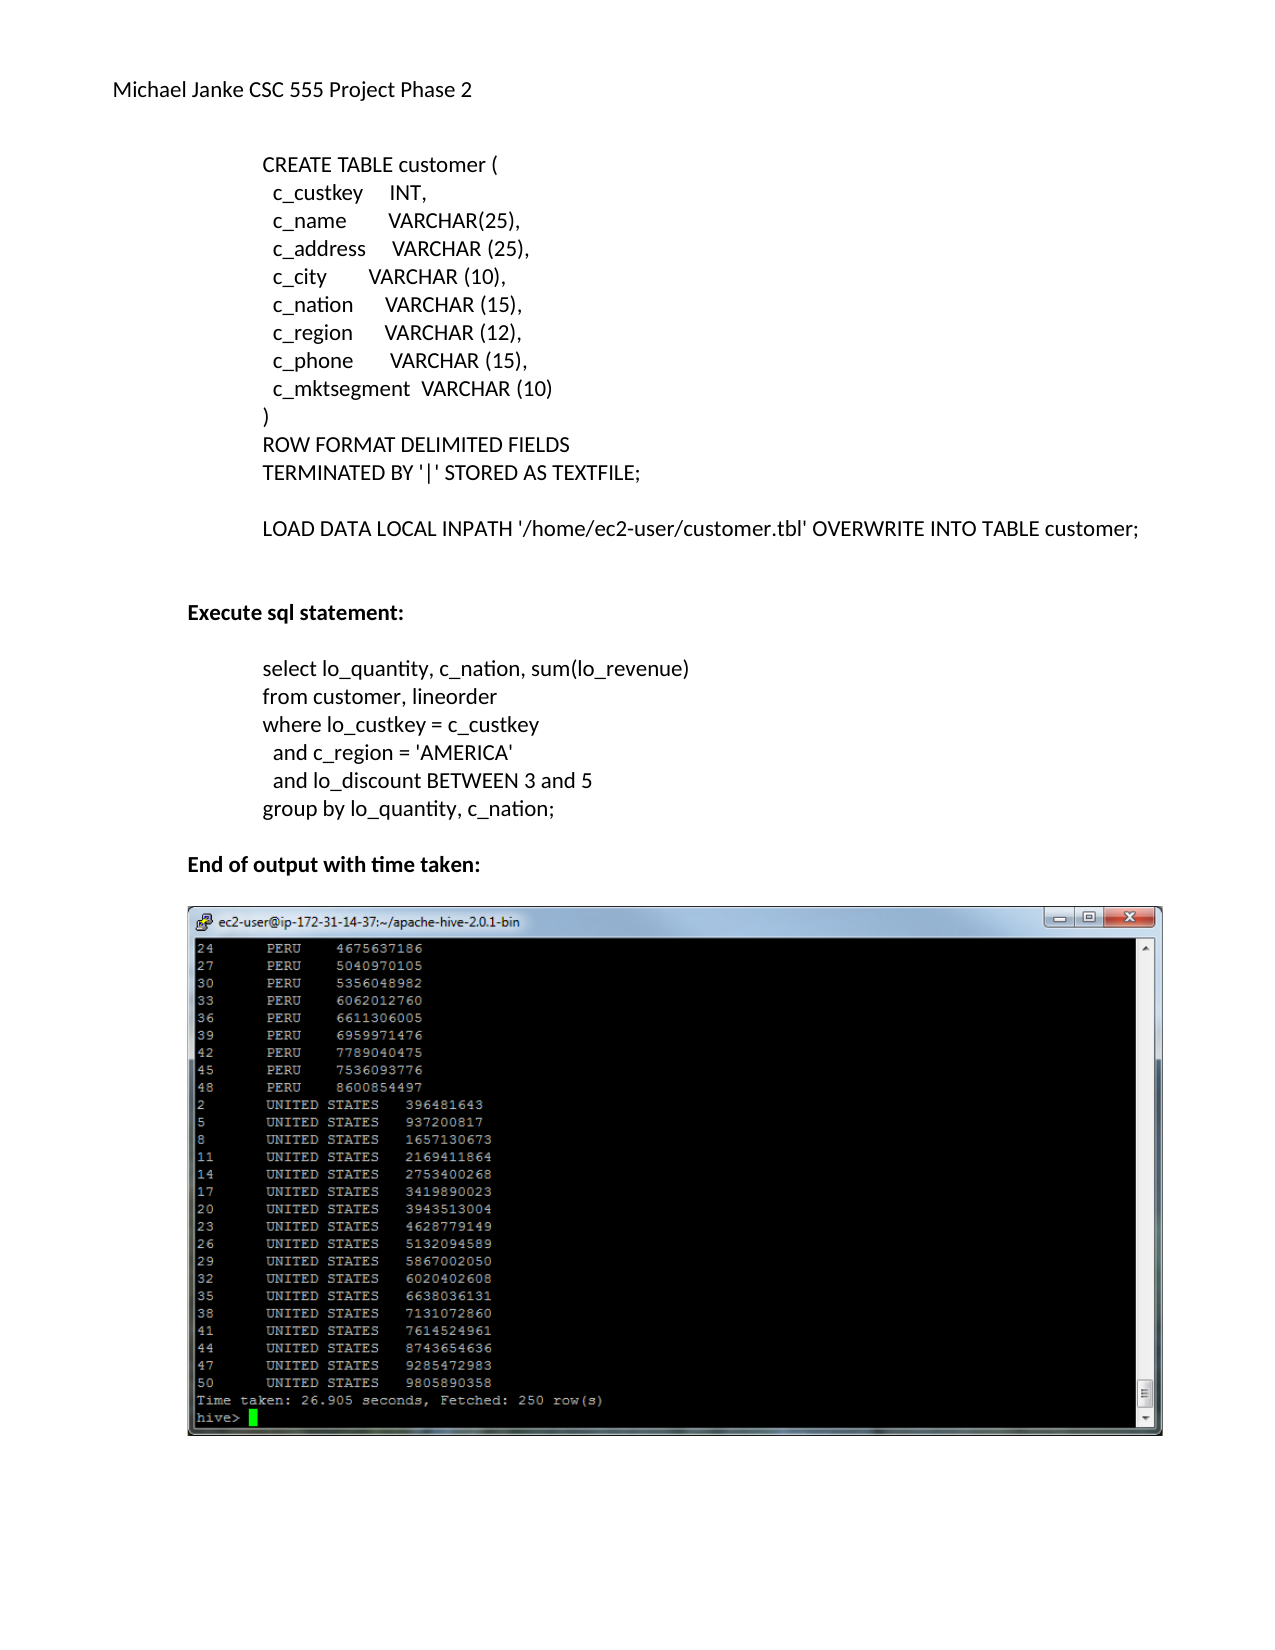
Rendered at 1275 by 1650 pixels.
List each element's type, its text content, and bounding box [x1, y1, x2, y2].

subtitle c_mktsegment VARCHAR (10) [262, 374, 1162, 402]
subtitle c_address VARCHAR (25), [262, 234, 1162, 262]
text End of output with time taken: [187, 851, 1162, 878]
subtitle c_nation VARCHAR (15), [262, 290, 1162, 318]
text and c_region = 'AMERICA' [262, 738, 1162, 766]
text where lo_custkey = c_custkey [262, 710, 1162, 738]
subtitle c_phone VARCHAR (15), [262, 346, 1162, 374]
subtitle c_custkey INT, [262, 178, 1162, 206]
subtitle CREATE TABLE customer ( [262, 150, 1162, 178]
text select lo_quantity, c_nation, sum(lo_revenue) [262, 654, 1162, 682]
text Execute sql statement: [187, 598, 1162, 626]
text LOAD DATA LOCAL INPATH '/home/ec2-user/customer.tbl' OVERWRITE INTO TABLE customer; [262, 514, 1162, 570]
text group by lo_quantity, c_nation; [262, 794, 1162, 822]
subtitle TERMINATED BY '|' STORED AS TEXTFILE; [262, 458, 1162, 486]
text from customer, lineorder [262, 682, 1162, 710]
subtitle ROW FORMAT DELIMITED FIELDS [262, 430, 1162, 458]
subtitle c_city VARCHAR (10), [262, 262, 1162, 290]
subtitle c_name VARCHAR(25), [262, 206, 1162, 234]
picture [187, 906, 1163, 1436]
subtitle ) [262, 402, 1162, 430]
text and lo_discount BETWEEN 3 and 5 [262, 766, 1162, 794]
subtitle c_region VARCHAR (12), [262, 318, 1162, 346]
